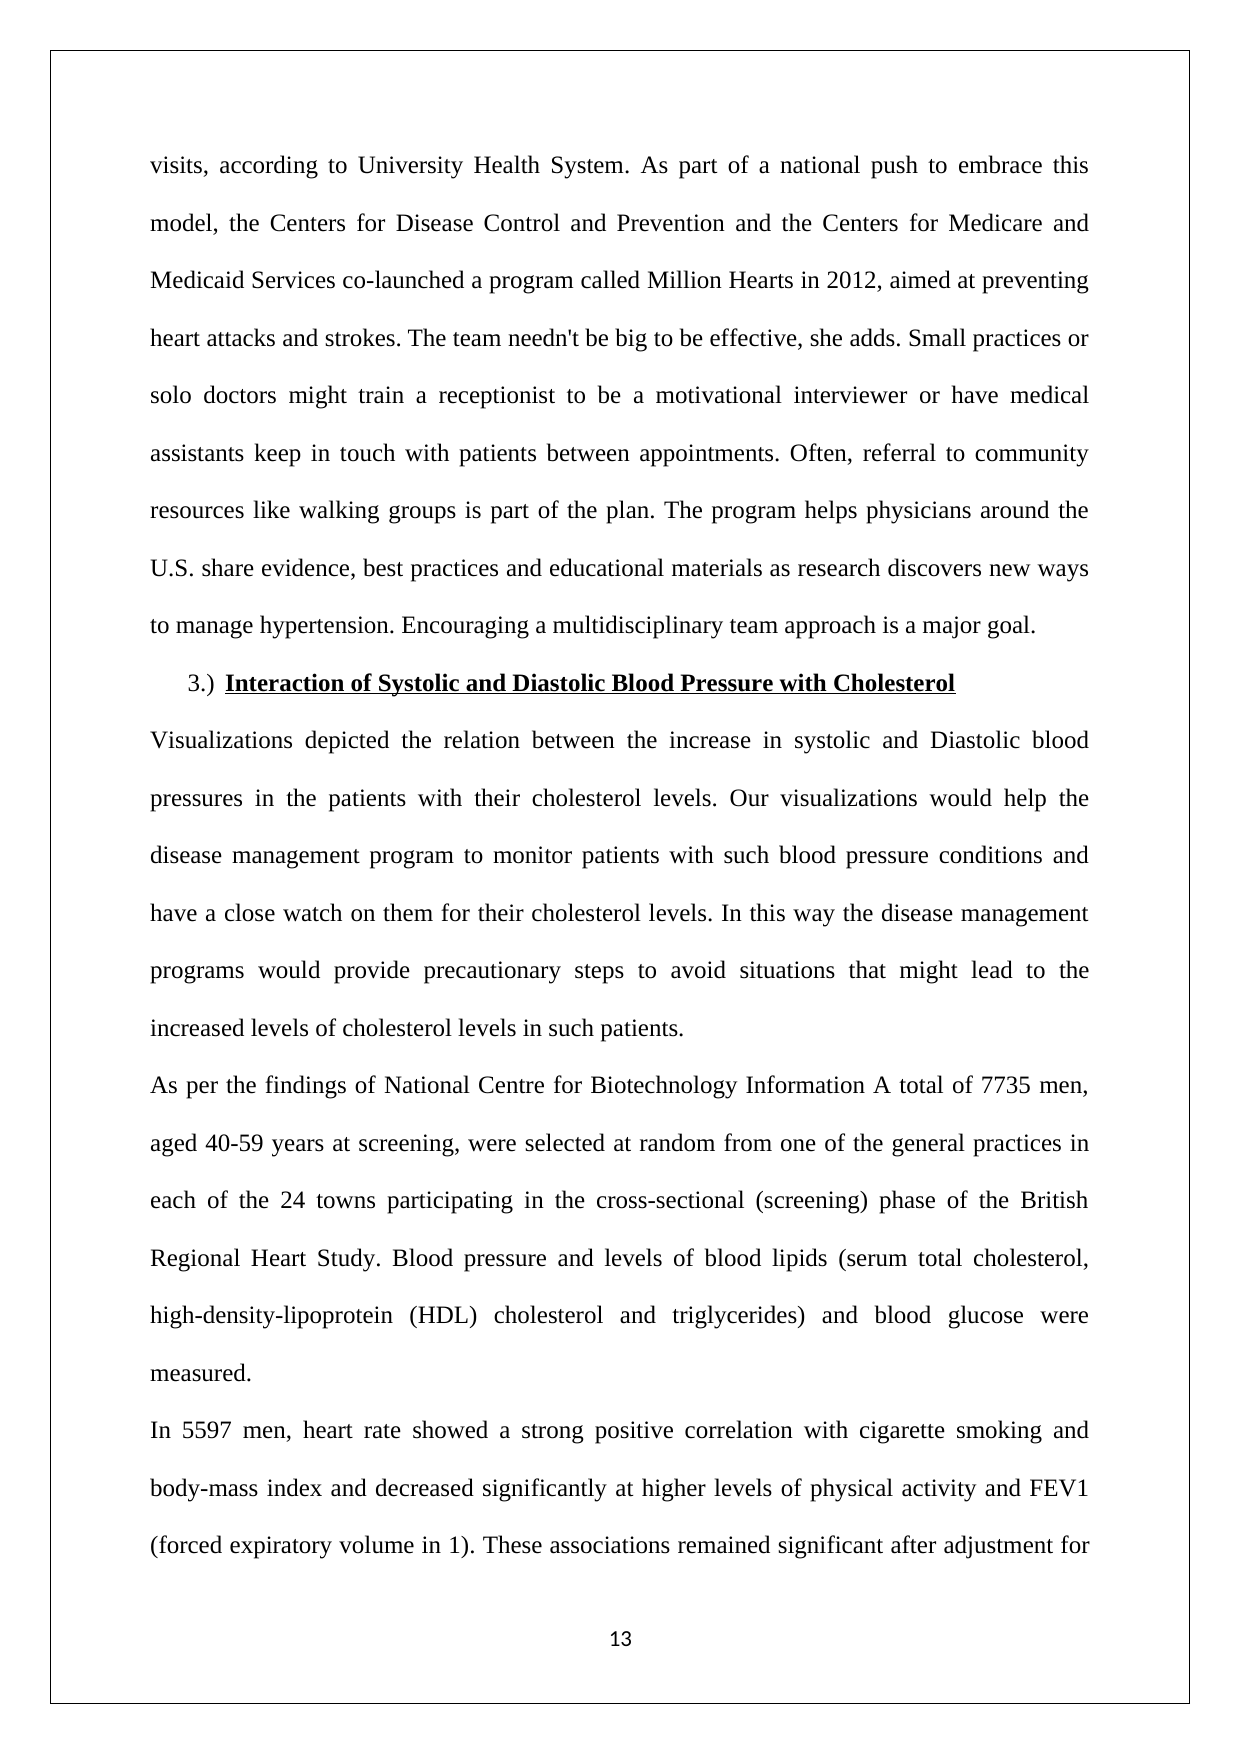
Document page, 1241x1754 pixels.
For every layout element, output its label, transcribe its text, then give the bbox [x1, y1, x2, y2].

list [150, 1416, 1090, 1559]
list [150, 150, 1090, 639]
list Interaction of Systolic and Diastolic Blood Pressure with Cholesterol [187, 668, 1090, 697]
list As per the findings of National Centre for Biotechnology Information A total of 7735 men, aged 40-59 years at screening, were selected at random from one of the general practices in each of the 24 towns participating in the cross-sectional (screening) phase of the British Regional Heart Study. Blood pressure and levels of blood lipids (serum total cholesterol, high-density-lipoprotein (HDL) cholesterol and triglycerides) and blood glucose were measured. [150, 1071, 1090, 1387]
list Visualizations depicted the relation between the increase in systolic and Diastolic blood pressures in the patients with their cholesterol levels. Our visualizations would help the disease management program to monitor patients with such blood pressure conditions and have a close watch on them for their cholesterol levels. In this way the disease management programs would provide precautionary steps to avoid situations that might lead to the increased levels of cholesterol levels in such patients. [150, 726, 1090, 1042]
